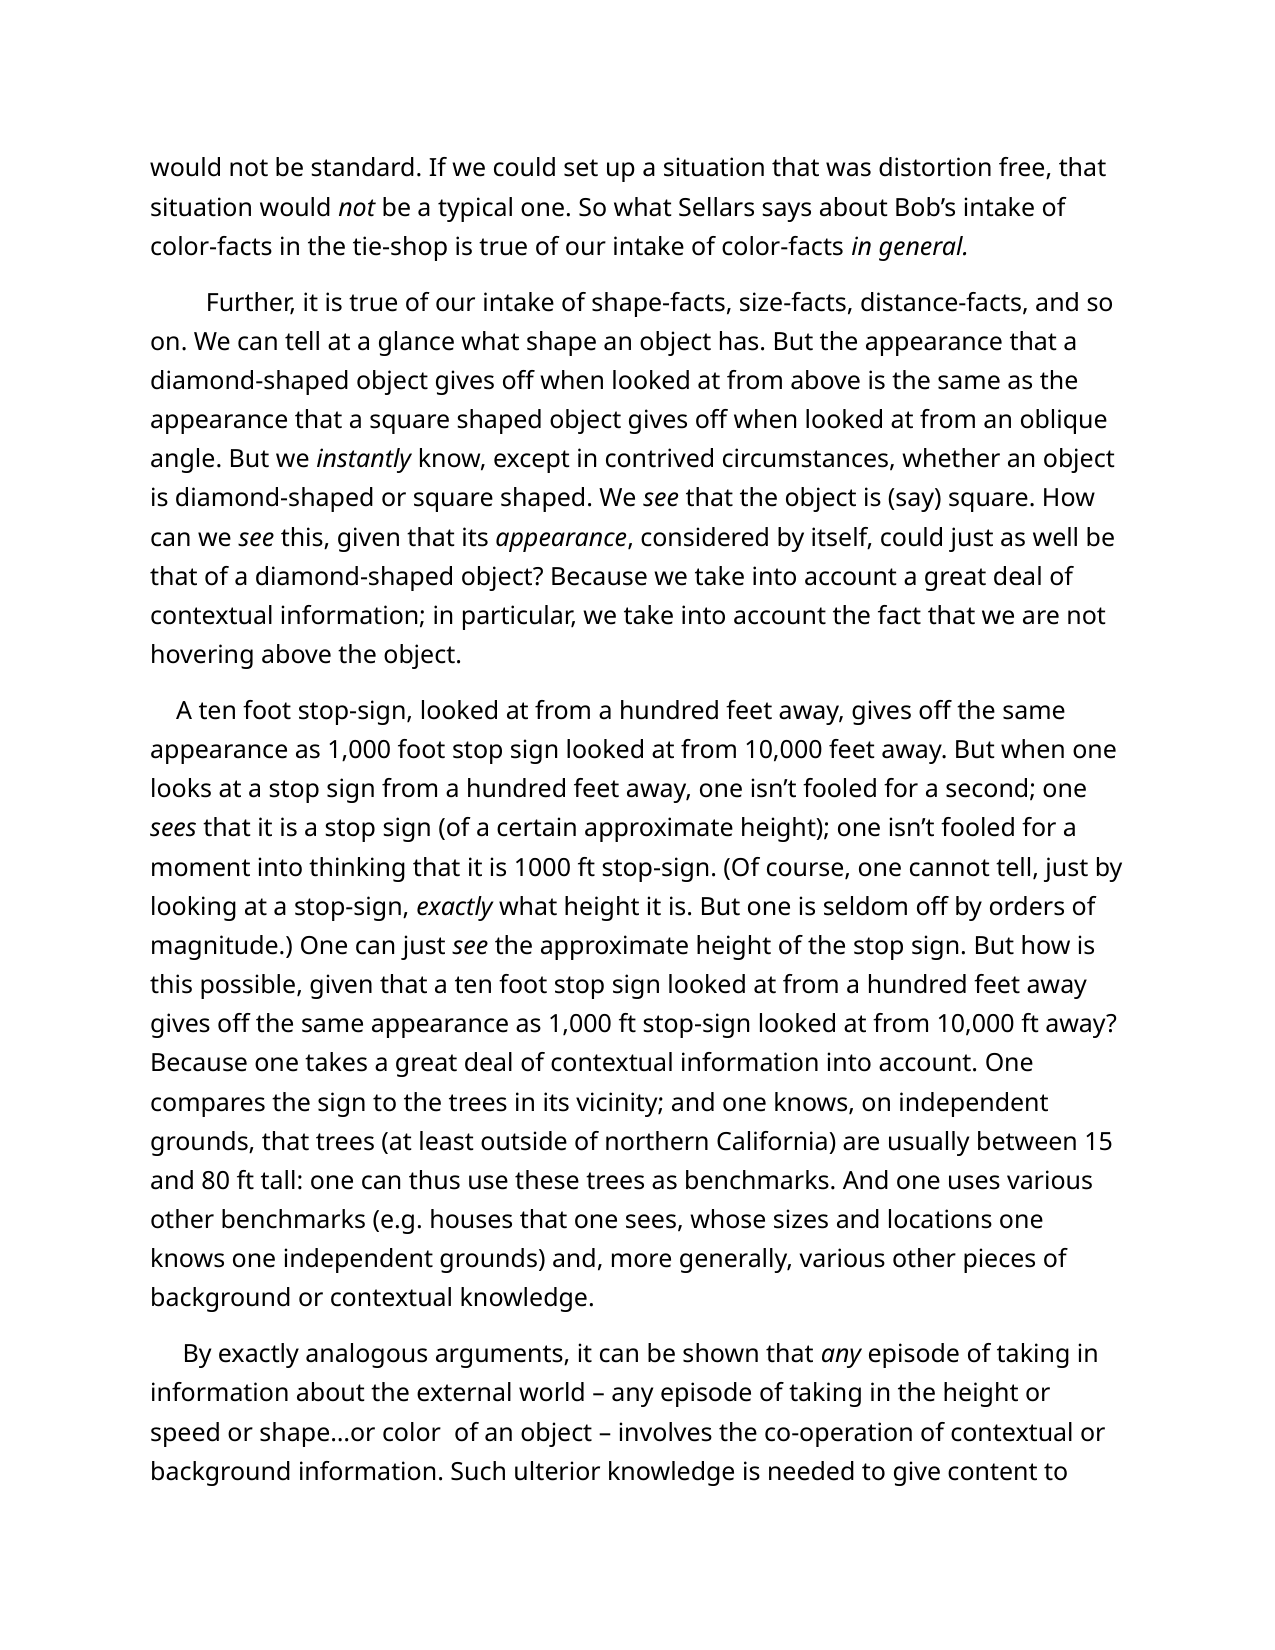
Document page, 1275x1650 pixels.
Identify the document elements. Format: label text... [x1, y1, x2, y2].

text A ten foot stop-sign, looked at from a hundred feet away, gives off the same appearance as 1,000 foot stop sign looked at from 10,000 feet away. But when one looks at a stop sign from a hundred feet away, one isn’t fooled for a second; one sees that it is a stop sign (of a certain approximate height); one isn’t fooled for a moment into thinking that it is 1000 ft stop-sign. (Of course, one cannot tell, just by looking at a stop-sign, exactly what height it is. But one is seldom off by orders of magnitude.) One can just see the approximate height of the stop sign. But how is this possible, given that a ten foot stop sign looked at from a hundred feet away gives off the same appearance as 1,000 ft stop-sign looked at from 10,000 ft away? Because one takes a great deal of contextual information into account. One compares the sign to the trees in its vicinity; and one knows, on independent grounds, that trees (at least outside of northern California) are usually between 15 and 80 ft tall: one can thus use these trees as benchmarks. And one uses various other benchmarks (e.g. houses that one sees, whose sizes and locations one knows one independent grounds) and, more generally, various other pieces of background or contextual knowledge. [150, 692, 1125, 1314]
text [150, 150, 1125, 262]
text Further, it is true of our intake of shape-facts, size-facts, distance-facts, and so on. We can tell at a glance what shape an object has. But the appearance that a diamond-shaped object gives off when looked at from above is the same as the appearance that a square shaped object gives off when looked at from an oblique angle. But we instantly know, except in contrived circumstances, whether an object is diamond-shaped or square shaped. We see that the object is (say) square. How can we see this, given that its appearance, considered by itself, could just as well be that of a diamond-shaped object? Because we take into account a great deal of contextual information; in particular, we take into account the fact that we are not hovering above the object. [150, 284, 1125, 671]
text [150, 1336, 1125, 1487]
